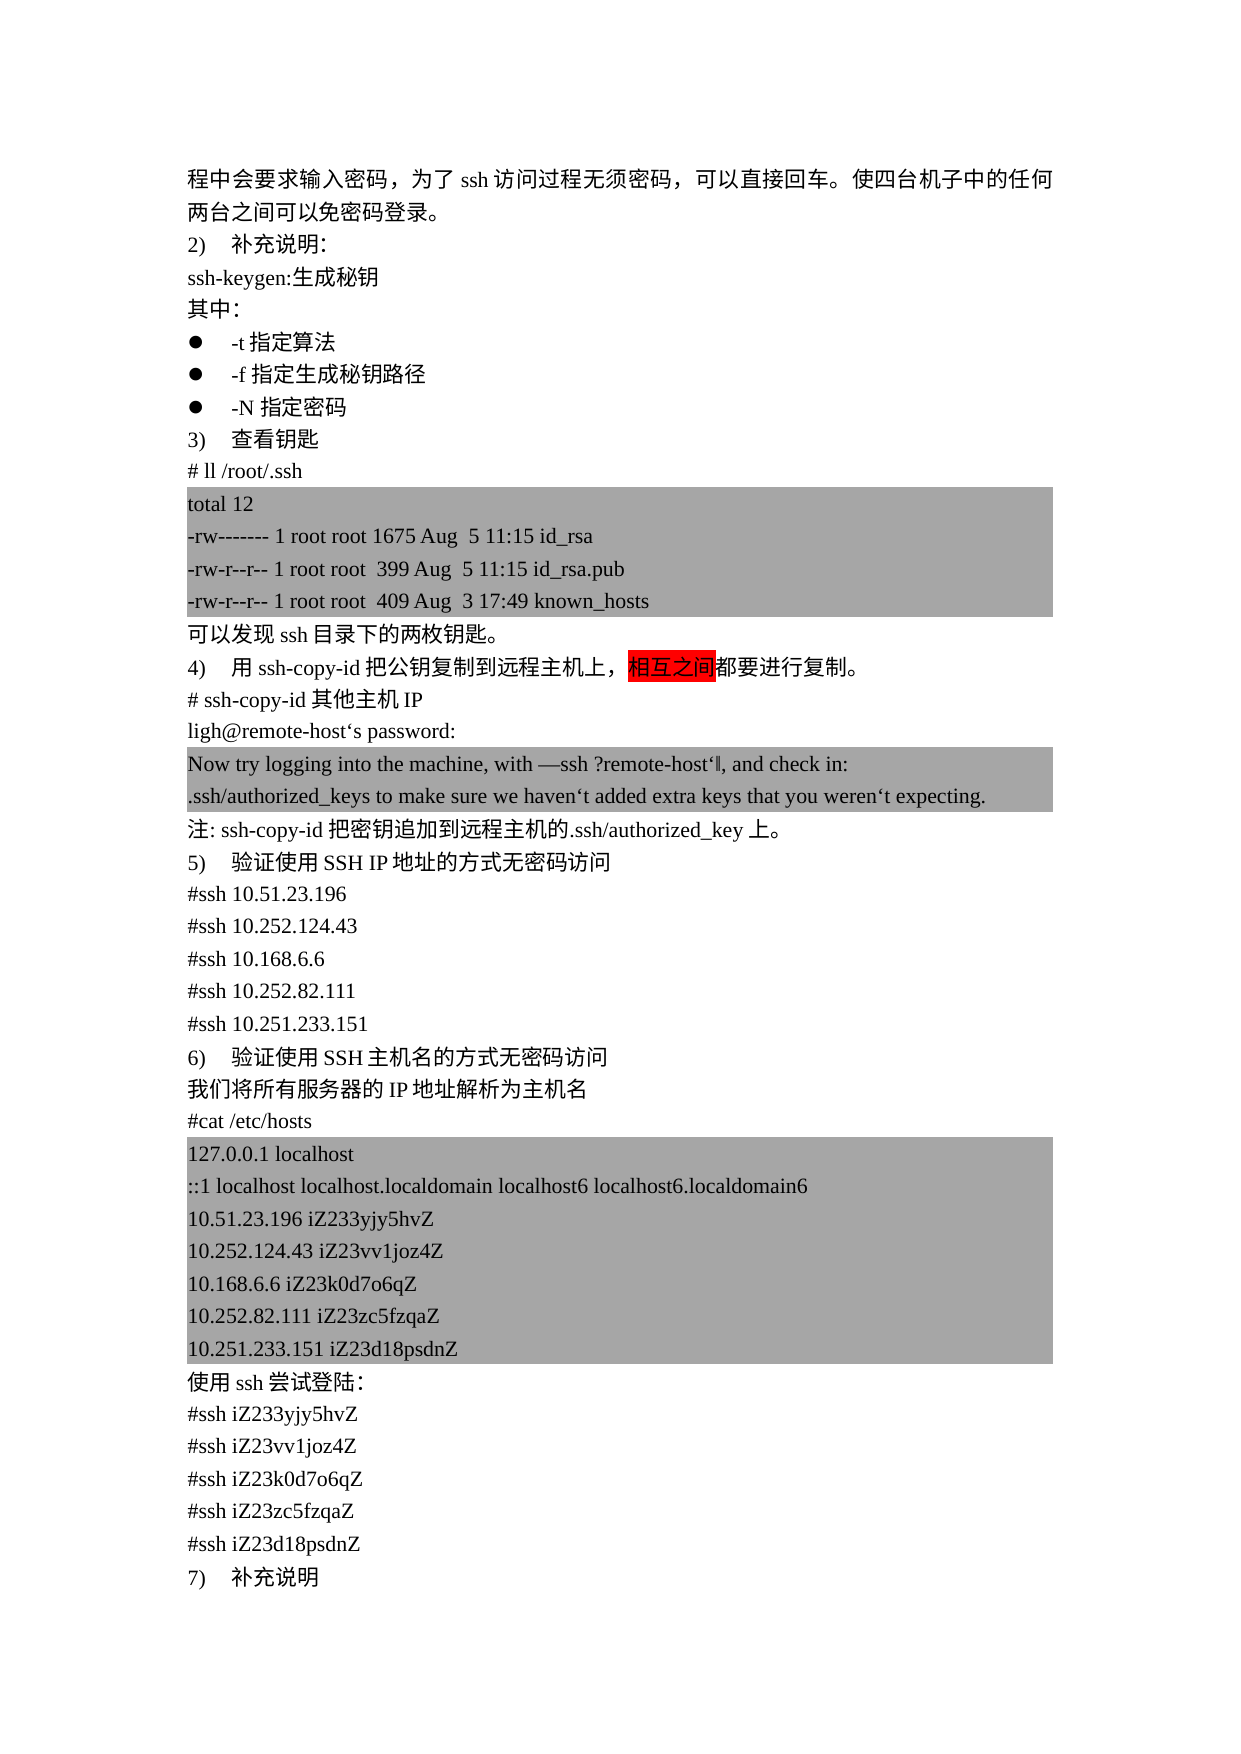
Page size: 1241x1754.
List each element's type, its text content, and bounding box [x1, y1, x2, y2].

text #ssh iZ23zc5fzqaZ [187, 1494, 1053, 1527]
text 10.252.124.43 iZ23vv1joz4Z [187, 1234, 1053, 1267]
text 可以发现 ssh目录下的两枚钥匙。 [187, 617, 1053, 649]
list 用 ssh-copy-id 把公钥复制到远程主机上，相互之间都要进行复制。 [187, 649, 1053, 682]
text # ssh-copy-id 其他主机IP [187, 682, 1053, 714]
text 10.251.233.151 iZ23d18psdnZ [187, 1332, 1053, 1364]
list -f 指定生成秘钥路径 [187, 357, 1053, 389]
list -N 指定密码 [187, 389, 1053, 422]
text -rw-r--r-- 1 root root 399 Aug 5 11:15 id_rsa.pub [187, 552, 1053, 584]
text #ssh 10.252.124.43 [187, 909, 1053, 942]
text .ssh/authorized_keys to make sure we haven‘t added extra keys that you weren‘t expecting. [187, 779, 1053, 812]
text #ssh iZ233yjy5hvZ [187, 1397, 1053, 1429]
text 10.51.23.196 iZ233yjy5hvZ [187, 1202, 1053, 1234]
text ssh-keygen:生成秘钥 [187, 259, 1053, 292]
text #ssh 10.252.82.111 [187, 974, 1053, 1007]
list 补充说明 [187, 1559, 1053, 1592]
text #ssh iZ23d18psdnZ [187, 1527, 1053, 1559]
text 10.252.82.111 iZ23zc5fzqaZ [187, 1299, 1053, 1332]
list 验证使用SSH IP地址的方式无密码访问 [187, 844, 1053, 877]
list 查看钥匙 [187, 422, 1053, 454]
text # ll /root/.ssh [187, 454, 1053, 487]
text #ssh iZ23vv1joz4Z [187, 1429, 1053, 1462]
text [187, 162, 1053, 227]
text ligh@remote-host‘s password: [187, 714, 1053, 747]
text 10.168.6.6 iZ23k0d7o6qZ [187, 1267, 1053, 1299]
text -rw------- 1 root root 1675 Aug 5 11:15 id_rsa [187, 519, 1053, 552]
text -rw-r--r-- 1 root root 409 Aug 3 17:49 known_hosts [187, 584, 1053, 617]
text total 12 [187, 487, 1053, 519]
list 验证使用SSH主机名的方式无密码访问 [187, 1039, 1053, 1072]
text #ssh 10.251.233.151 [187, 1007, 1053, 1039]
text 其中： [187, 292, 1053, 324]
text 使用ssh尝试登陆： [187, 1364, 1053, 1397]
list -t指定算法 [187, 324, 1053, 357]
text ::1 localhost localhost.localdomain localhost6 localhost6.localdomain6 [187, 1169, 1053, 1202]
list 补充说明： [187, 227, 1053, 259]
text #cat /etc/hosts [187, 1104, 1053, 1137]
text #ssh iZ23k0d7o6qZ [187, 1462, 1053, 1494]
text 注: ssh-copy-id 把密钥追加到远程主机的.ssh/authorized_key上。 [187, 812, 1053, 844]
text 我们将所有服务器的IP地址解析为主机名 [187, 1072, 1053, 1104]
text #ssh 10.51.23.196 [187, 877, 1053, 909]
text Now try logging into the machine, with ―ssh ?remote-host‘‖, and check in: [187, 747, 1053, 779]
text 127.0.0.1 localhost [187, 1137, 1053, 1169]
text #ssh 10.168.6.6 [187, 942, 1053, 974]
